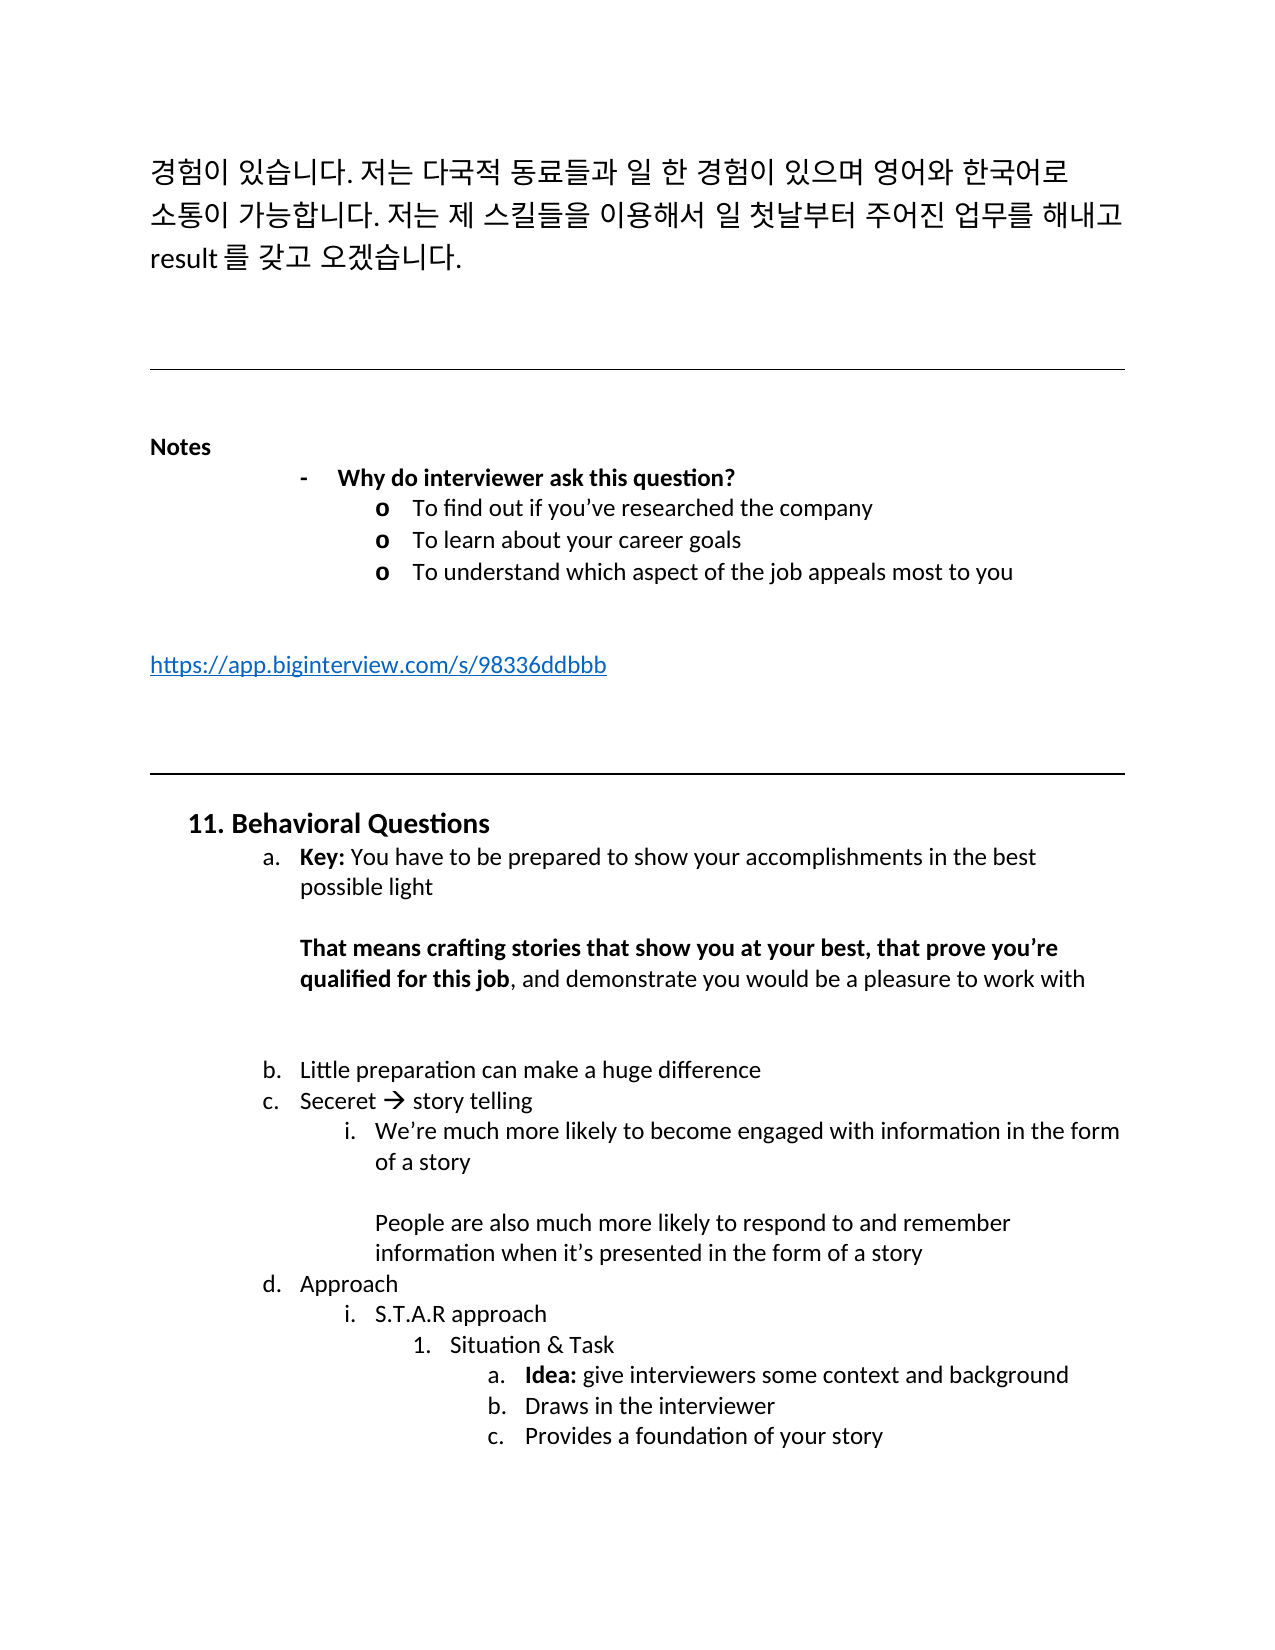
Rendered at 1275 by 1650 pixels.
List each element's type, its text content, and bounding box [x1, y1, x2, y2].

list To find out if you’ve researched the company [375, 492, 1125, 524]
list Key: You have to be prepared to show your accomplishments in the best possible light That means crafting stories that show you at your best, that prove you’re qualified for this job, and demonstrate you would be a pleasure to work with [262, 841, 1125, 993]
list Provides a foundation of your story [487, 1421, 1125, 1451]
list Behavioral Questions [187, 805, 1125, 841]
list Idea: give interviewers some context and background [487, 1359, 1125, 1390]
list Why do interviewer ask this question? [300, 462, 1125, 492]
list To understand which aspect of the job appeals most to you [375, 556, 1125, 588]
list Seceret story telling [262, 1085, 1125, 1115]
list Situation & Task [412, 1329, 1125, 1359]
list To learn about your career goals [375, 524, 1125, 556]
text Notes [150, 431, 1125, 462]
list S.T.A.R approach [356, 1298, 1125, 1329]
list Draws in the interviewer [487, 1390, 1125, 1421]
list Approach [262, 1268, 1125, 1298]
list Little preparation can make a huge difference [262, 1054, 1125, 1085]
text https://app.biginterview.com/s/98336ddbbb [150, 649, 1125, 679]
